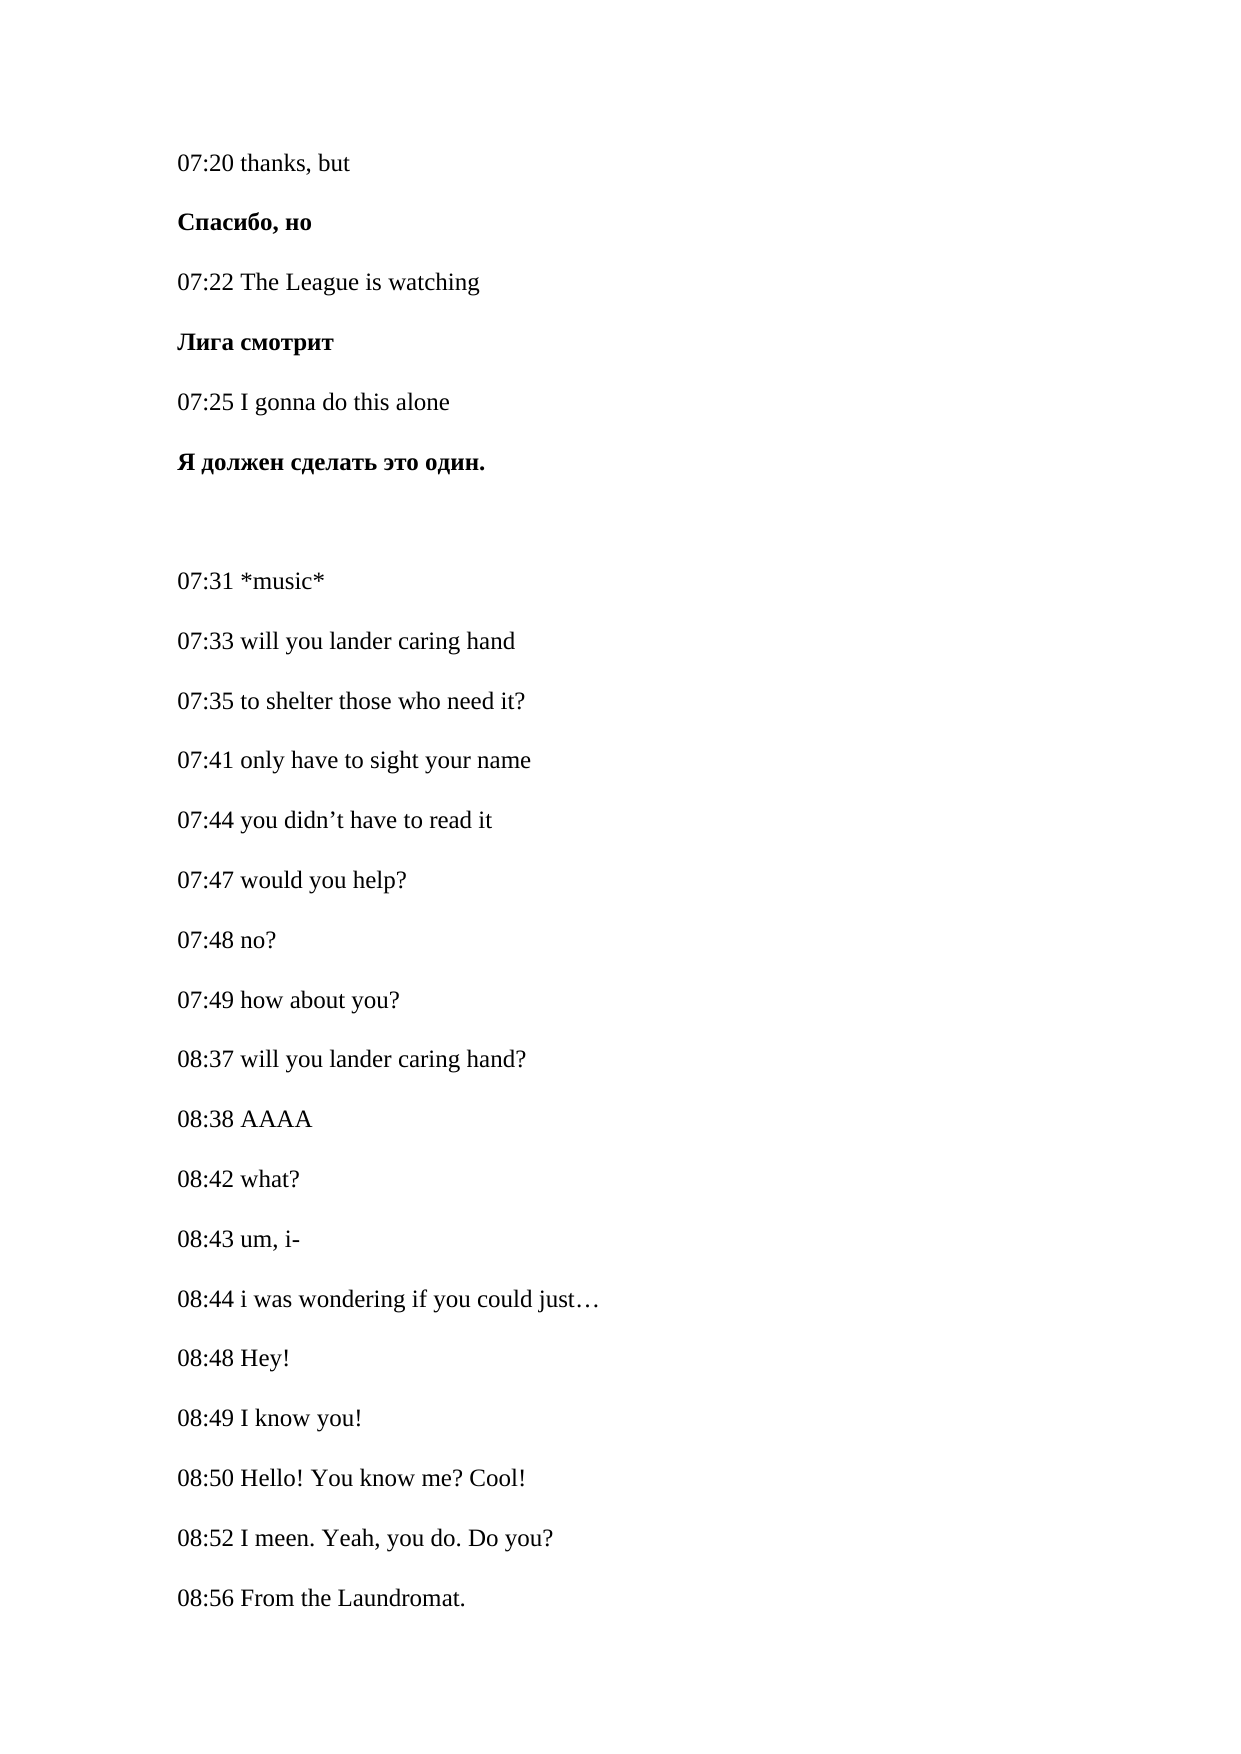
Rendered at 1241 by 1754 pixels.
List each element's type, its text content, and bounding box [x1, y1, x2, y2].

text 07:47 would you help? [177, 865, 1181, 894]
text 08:37 will you lander caring hand? [177, 1044, 1181, 1073]
text 07:20 thanks, but [177, 148, 1181, 176]
text 07:41 only have to sight your name [177, 746, 1181, 774]
text 07:48 no? [177, 925, 1181, 954]
text 08:52 I meen. Yeah, you do. Do you? [177, 1523, 1181, 1552]
text 08:56 From the Laundromat. [177, 1583, 1181, 1611]
text 07:44 you didn’t have to read it [177, 805, 1181, 834]
text 08:38 AAAA [177, 1104, 1181, 1133]
text 08:48 Hey! [177, 1343, 1181, 1372]
text 07:35 to shelter those who need it? [177, 686, 1181, 714]
text 07:31 *music* [177, 566, 1181, 595]
text 08:43 um, i- [177, 1224, 1181, 1253]
text Я должен сделать это один. [177, 447, 1181, 475]
text 07:22 The League is watching [177, 267, 1181, 296]
text 08:42 what? [177, 1164, 1181, 1193]
text 08:50 Hello! You know me? Cool! [177, 1463, 1181, 1492]
text 08:44 i was wondering if you could just… [177, 1284, 1181, 1312]
text 08:49 I know you! [177, 1403, 1181, 1432]
text 07:49 how about you? [177, 985, 1181, 1013]
text 07:33 will you lander caring hand [177, 626, 1181, 655]
text Лига смотрит [177, 327, 1181, 356]
text 07:25 I gonna do this alone [177, 387, 1181, 416]
text Спасибо, но [177, 207, 1181, 236]
